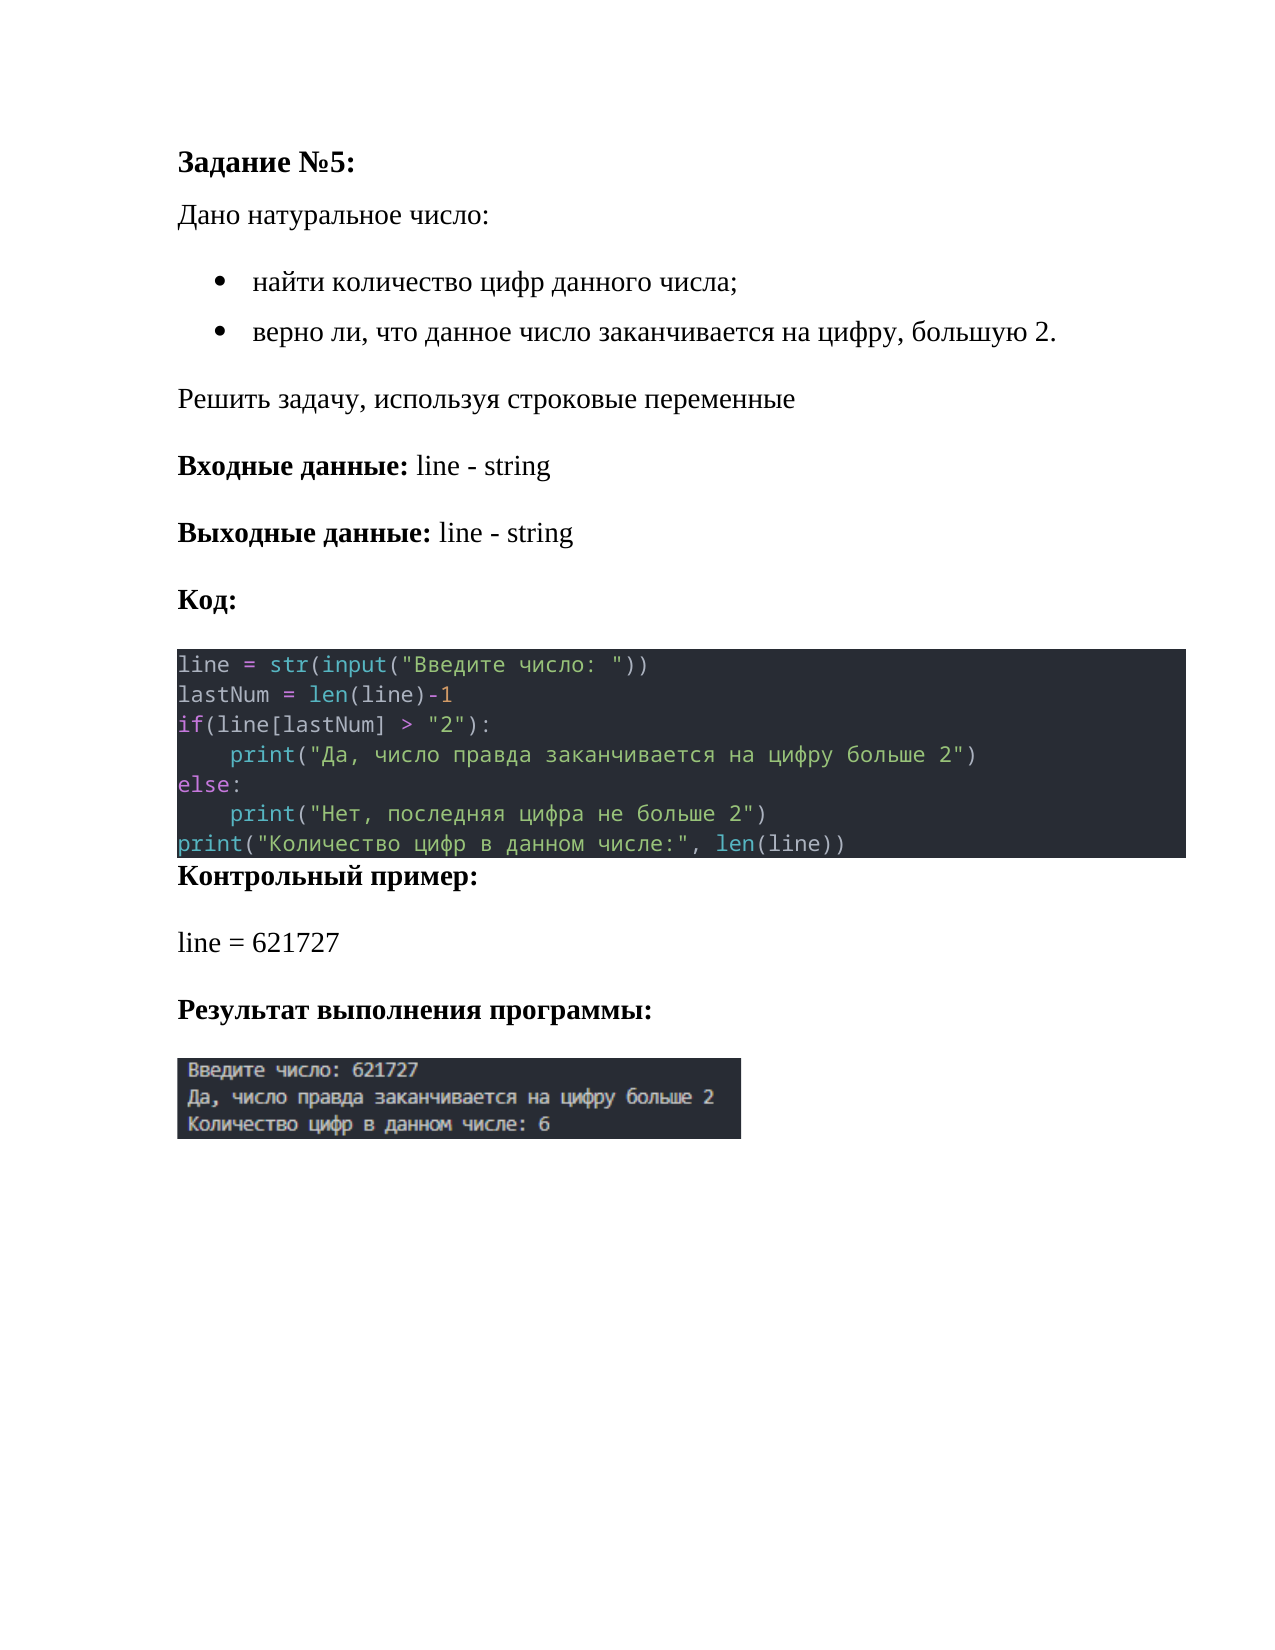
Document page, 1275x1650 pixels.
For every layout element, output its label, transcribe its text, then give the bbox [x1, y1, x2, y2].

text Результат выполнения программы: [177, 992, 1186, 1025]
list верно ли, что данное число заканчивается на цифру, большую 2. [215, 314, 1186, 348]
picture [177, 1058, 742, 1139]
text else: [177, 768, 1186, 798]
text print("Нет, последняя цифра не больше 2") [177, 798, 1186, 828]
text if(line[lastNum] > "2"): [177, 709, 1186, 739]
text line = str(input("Введите число: ")) [177, 649, 1186, 679]
text Дано натуральное число: [177, 197, 1186, 231]
text print("Да, число правда заканчивается на цифру больше 2") [177, 739, 1186, 768]
text lastNum = len(line)-1 [177, 679, 1186, 709]
text Контрольный пример: [177, 858, 1186, 891]
text print("Количество цифр в данном числе:", len(line)) [177, 828, 1186, 858]
text Выходные данные: line - string [177, 515, 1186, 549]
list найти количество цифр данного числа; [215, 264, 1186, 298]
text Решить задачу, используя строковые переменные [177, 381, 1186, 415]
text line = 621727 [177, 925, 1186, 958]
text Входные данные: line - string [177, 448, 1186, 482]
subtitle Задание №5: [177, 143, 1186, 179]
text Код: [177, 582, 1186, 616]
